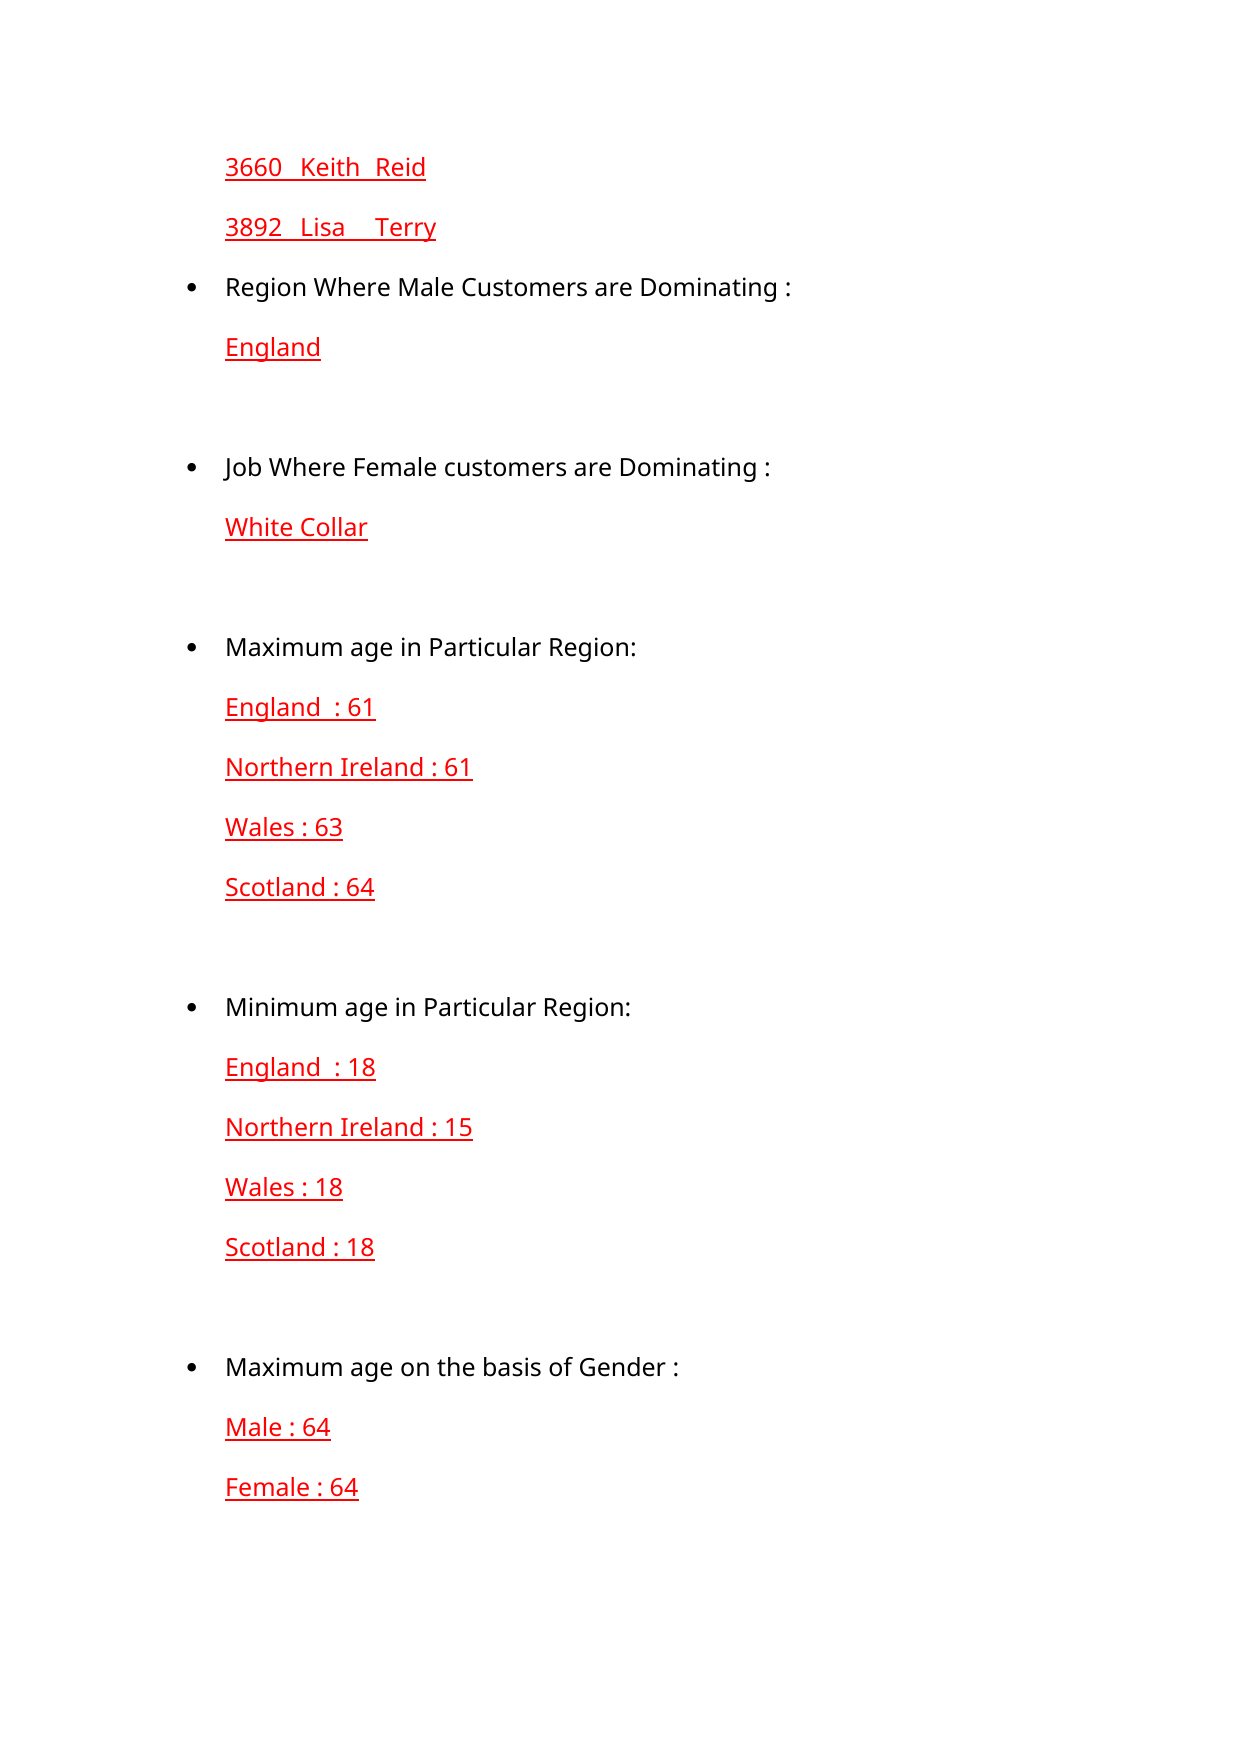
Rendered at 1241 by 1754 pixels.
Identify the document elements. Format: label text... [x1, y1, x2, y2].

text White Collar [150, 510, 1090, 544]
list Job Where Female customers are Dominating : [187, 450, 1090, 484]
text Wales : 18 [150, 1170, 1090, 1204]
text 3660 Keith Reid [150, 150, 1090, 184]
text Male : 64 [150, 1410, 1090, 1444]
list Region Where Male Customers are Dominating : [187, 270, 1090, 304]
text Scotland : 18 [150, 1230, 1090, 1264]
list Maximum age on the basis of Gender : [187, 1350, 1090, 1384]
text Wales : 63 [150, 810, 1090, 844]
text Northern Ireland : 15 [150, 1110, 1090, 1144]
text England : 18 [150, 1050, 1090, 1084]
list Minimum age in Particular Region: [187, 990, 1090, 1024]
text 3892 Lisa Terry [150, 210, 1090, 244]
text England : 61 [150, 690, 1090, 724]
list Maximum age in Particular Region: [187, 630, 1090, 664]
text Female : 64 [150, 1470, 1090, 1504]
text England [150, 330, 1090, 364]
text Scotland : 64 [150, 870, 1090, 904]
text Northern Ireland : 61 [150, 750, 1090, 784]
